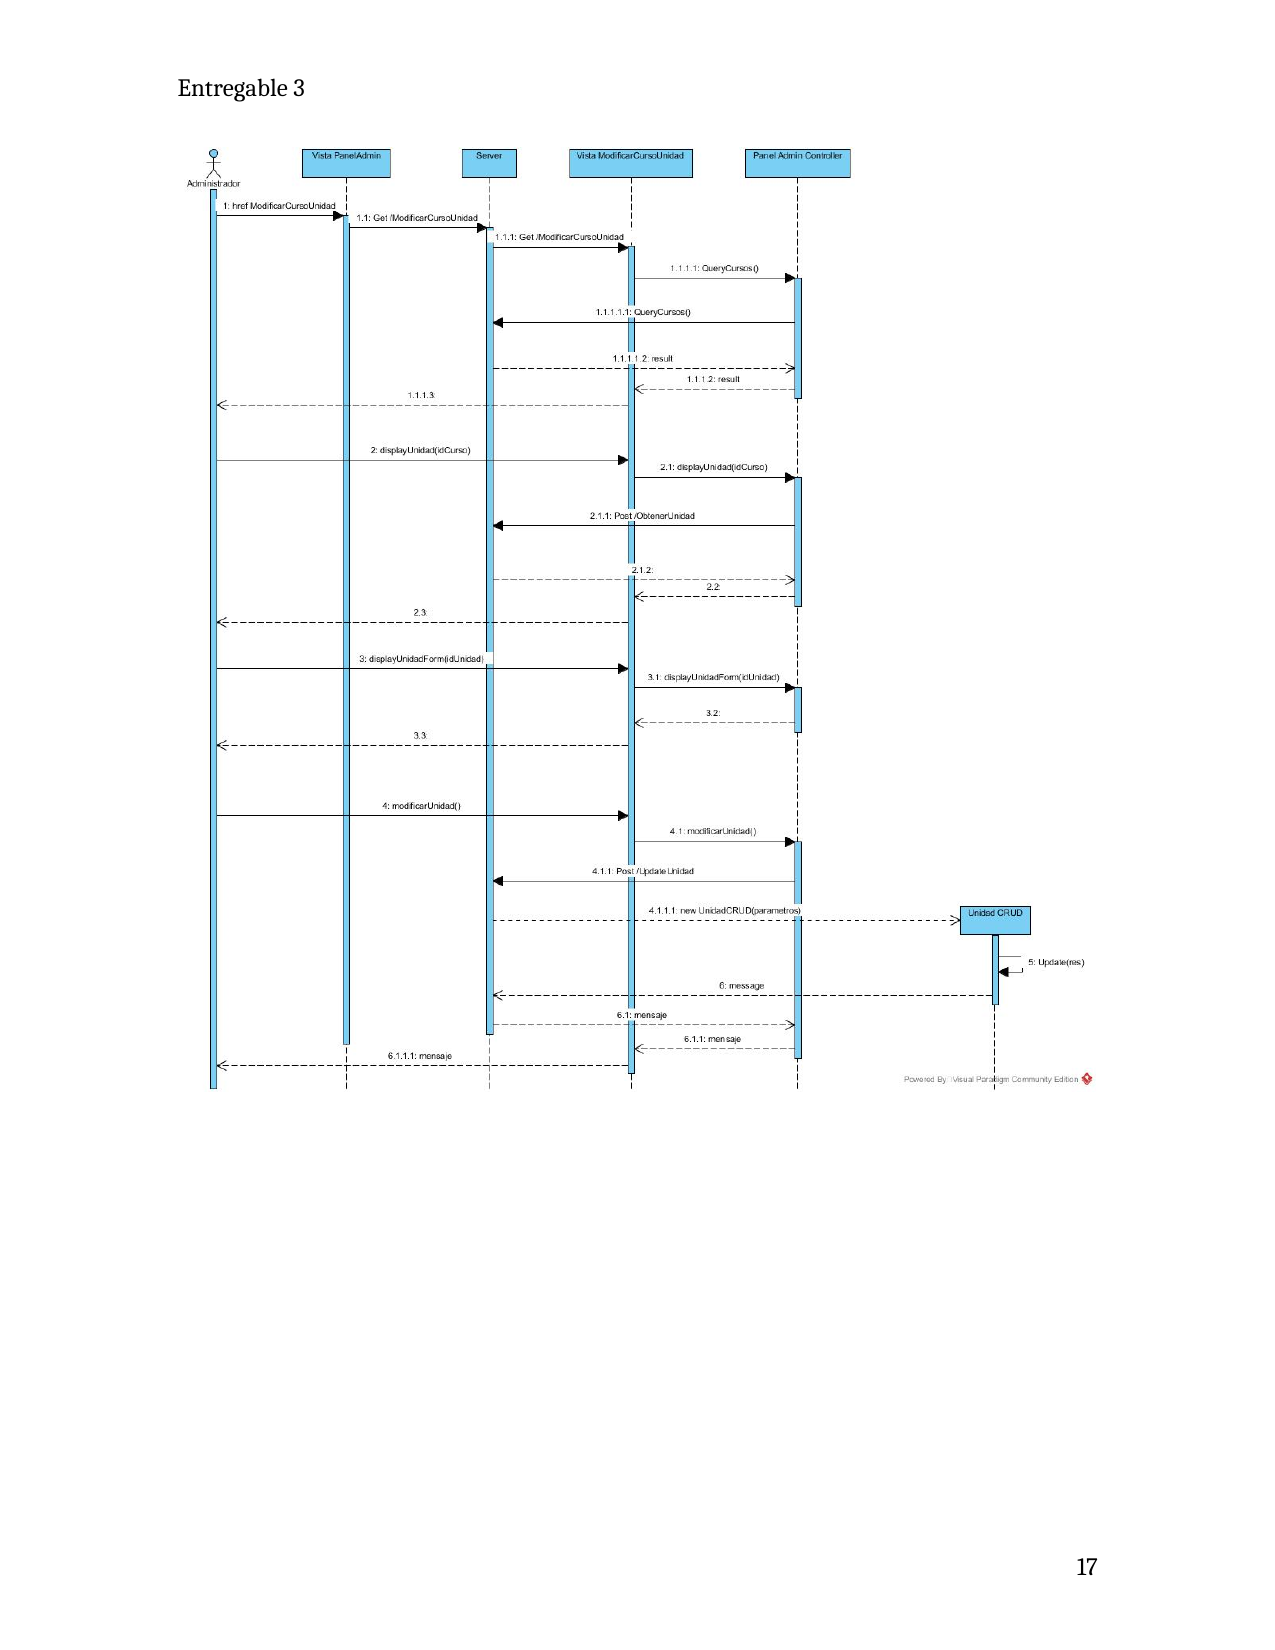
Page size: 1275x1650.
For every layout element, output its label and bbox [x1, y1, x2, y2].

picture [177, 147, 1096, 1092]
